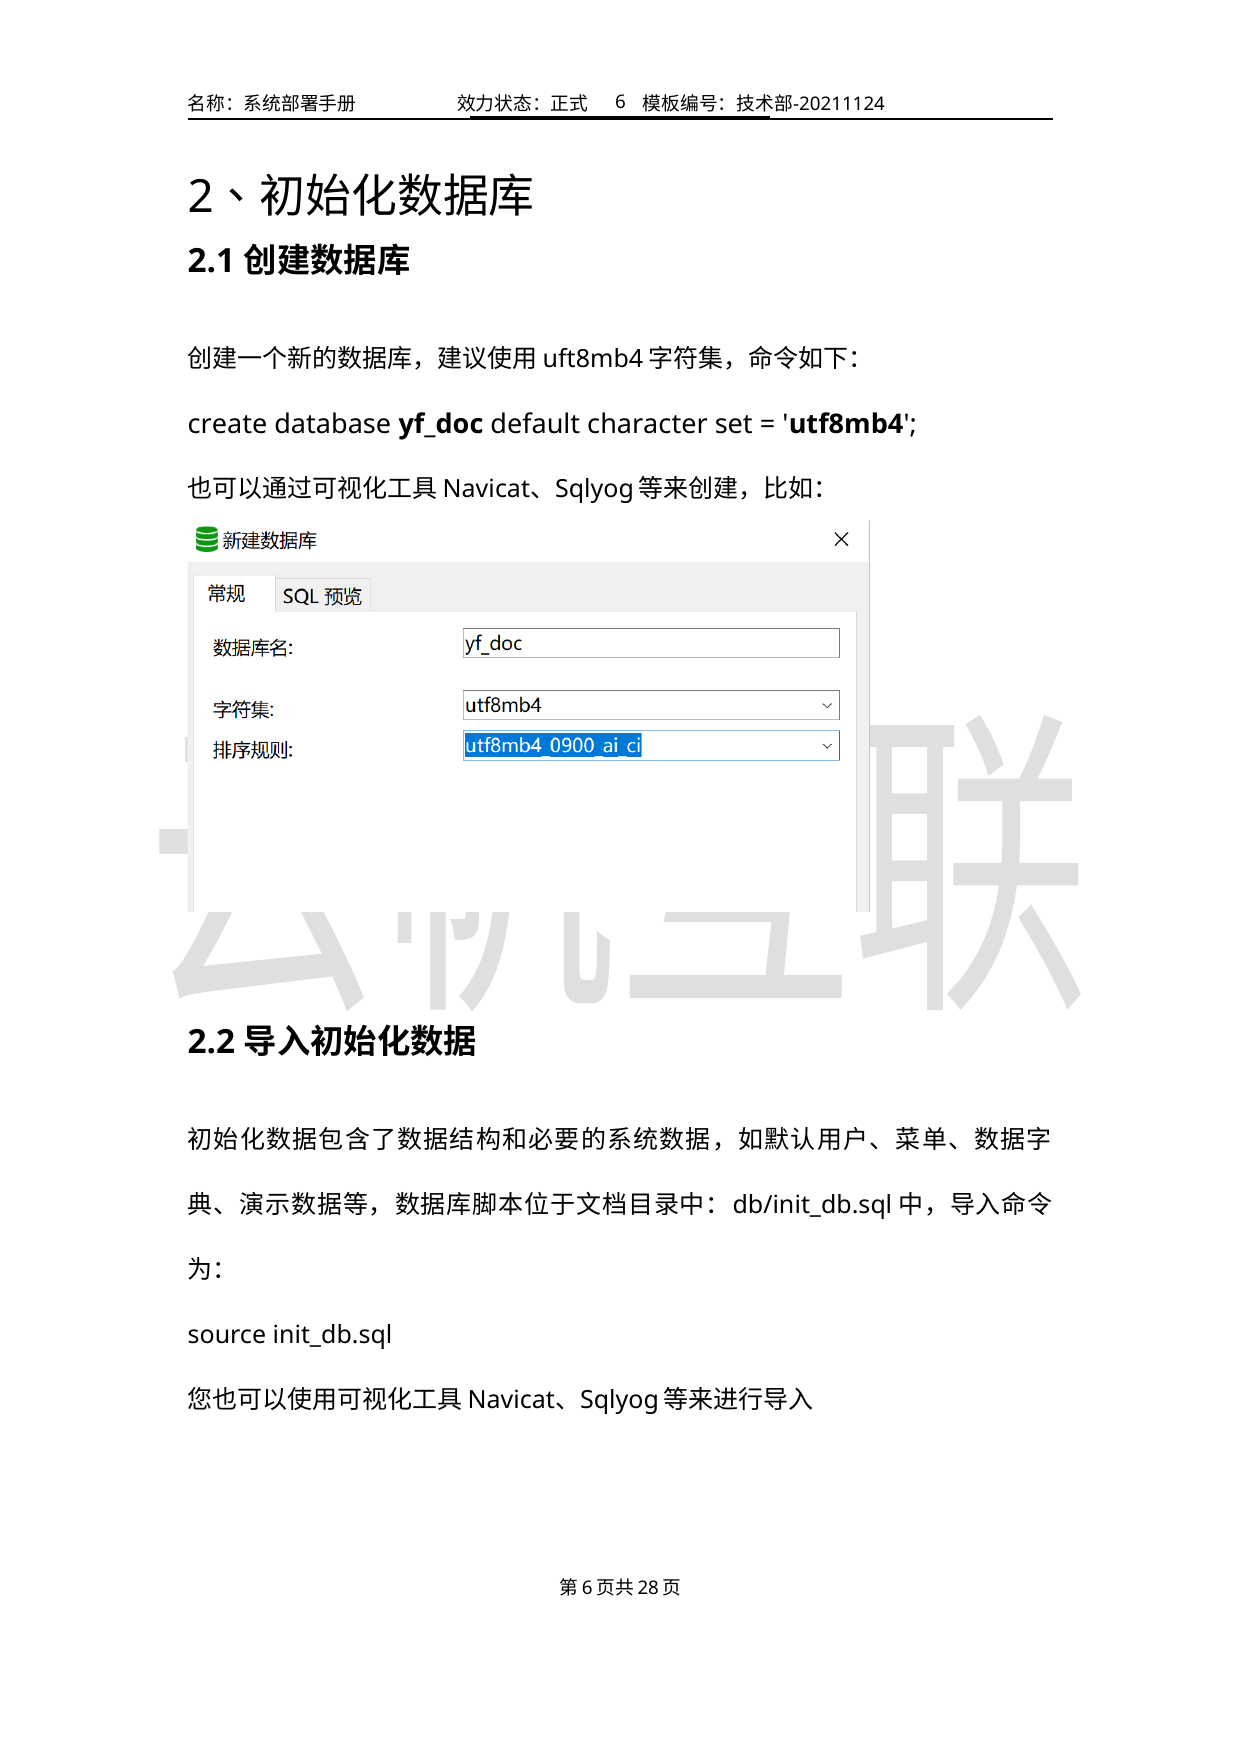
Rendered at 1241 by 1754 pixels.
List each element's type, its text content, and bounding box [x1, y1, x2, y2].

text 您也可以使用可视化工具Navicat、Sqlyog等来进行导入 [187, 1366, 1053, 1431]
subtitle 2.1 创建数据库 [187, 227, 1053, 292]
picture [187, 520, 871, 912]
list 创建一个新的数据库，建议使用uft8mb4字符集，命令如下： [187, 326, 1053, 391]
subtitle 初始化数据库 [187, 162, 1053, 227]
text source init_db.sql [187, 1301, 1053, 1366]
subtitle 2.2 导入初始化数据 [187, 1008, 1053, 1073]
text 初始化数据包含了数据结构和必要的系统数据，如默认用户、菜单、数据字典、演示数据等，数据库脚本位于文档目录中：db/init_db.sql中，导入命令为： [187, 1106, 1053, 1301]
list 也可以通过可视化工具Navicat、Sqlyog等来创建，比如： [187, 456, 1053, 521]
text create database yf_doc default character set = 'utf8mb4'; [187, 391, 1053, 456]
